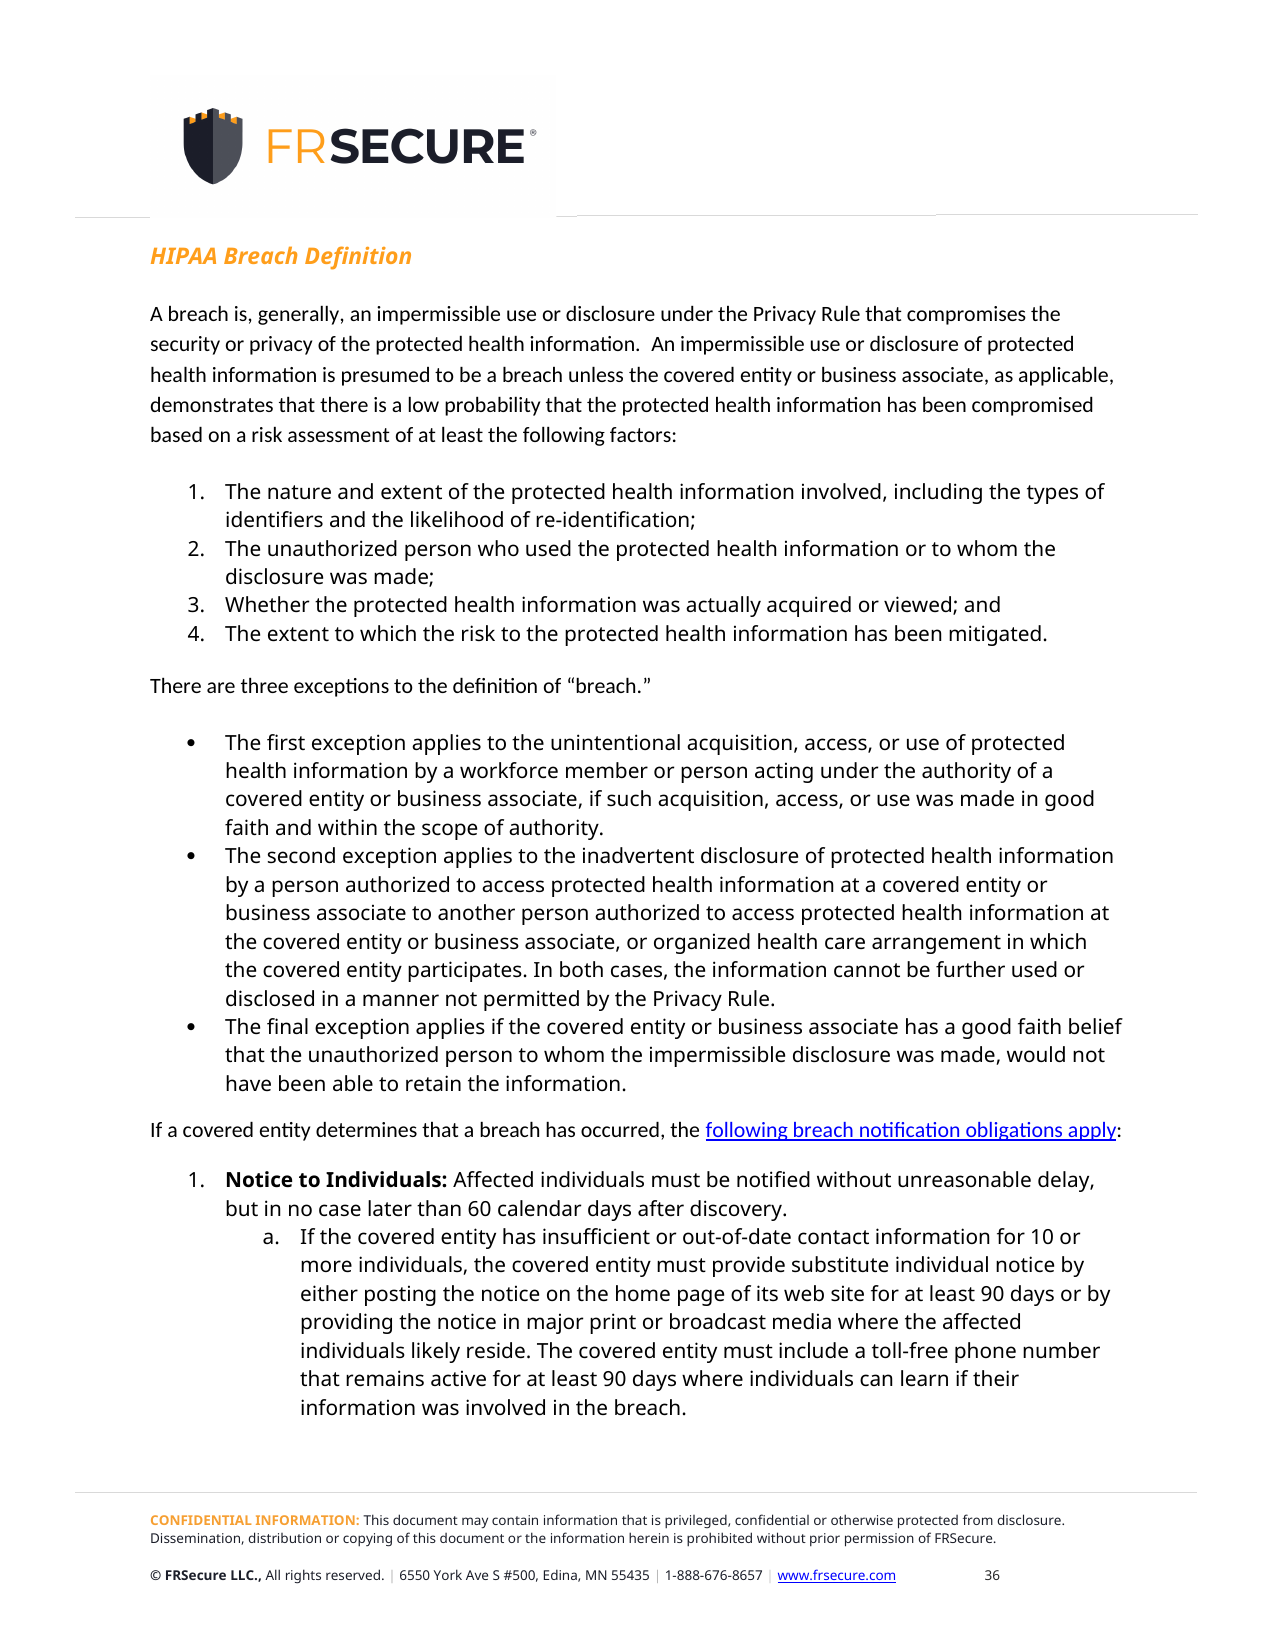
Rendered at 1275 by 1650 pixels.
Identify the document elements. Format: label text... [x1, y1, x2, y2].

text If a covered entity determines that a breach has occurred, the following breach notification obligations apply: [150, 1116, 1125, 1143]
list The extent to which the risk to the protected health information has been mitigated. [187, 619, 1125, 647]
list The nature and extent of the protected health information involved, including the types of identifiers and the likelihood of re-identification; [187, 477, 1125, 534]
text There are three exceptions to the definition of “breach.” [150, 672, 1125, 699]
list The first exception applies to the unintentional acquisition, access, or use of protected health information by a workforce member or person acting under the authority of a covered entity or business associate, if such acquisition, access, or use was made in good faith and within the scope of authority. [187, 728, 1125, 841]
list If the covered entity has insufficient or out-of-date contact information for 10 or more individuals, the covered entity must provide substitute individual notice by either posting the notice on the home page of its web site for at least 90 days or by providing the notice in major print or broadcast media where the affected individuals likely reside. The covered entity must include a toll-free phone number that remains active for at least 90 days where individuals can learn if their information was involved in the breach. [262, 1222, 1125, 1421]
list The final exception applies if the covered entity or business associate has a good faith belief that the unauthorized person to whom the impermissible disclosure was made, would not have been able to retain the information. [187, 1012, 1125, 1097]
list The second exception applies to the inadvertent disclosure of protected health information by a person authorized to access protected health information at a covered entity or business associate to another person authorized to access protected health information at the covered entity or business associate, or organized health care arrangement in which the covered entity participates. In both cases, the information cannot be further used or disclosed in a manner not permitted by the Privacy Rule. [187, 841, 1125, 1012]
list Whether the protected health information was actually acquired or viewed; and [187, 591, 1125, 619]
text A breach is, generally, an impermissible use or disclosure under the Privacy Rule that compromises the security or privacy of the protected health information. An impermissible use or disclosure of protected health information is presumed to be a breach unless the covered entity or business associate, as applicable, demonstrates that there is a low probability that the protected health information has been compromised based on a risk assessment of at least the following factors: [150, 300, 1125, 448]
list The unauthorized person who used the protected health information or to whom the disclosure was made; [187, 534, 1125, 591]
list Notice to Individuals: Affected individuals must be notified without unreasonable delay, but in no case later than 60 calendar days after discovery. [187, 1165, 1125, 1222]
subtitle HIPAA Breach Definition [150, 239, 1125, 271]
picture [150, 75, 557, 218]
